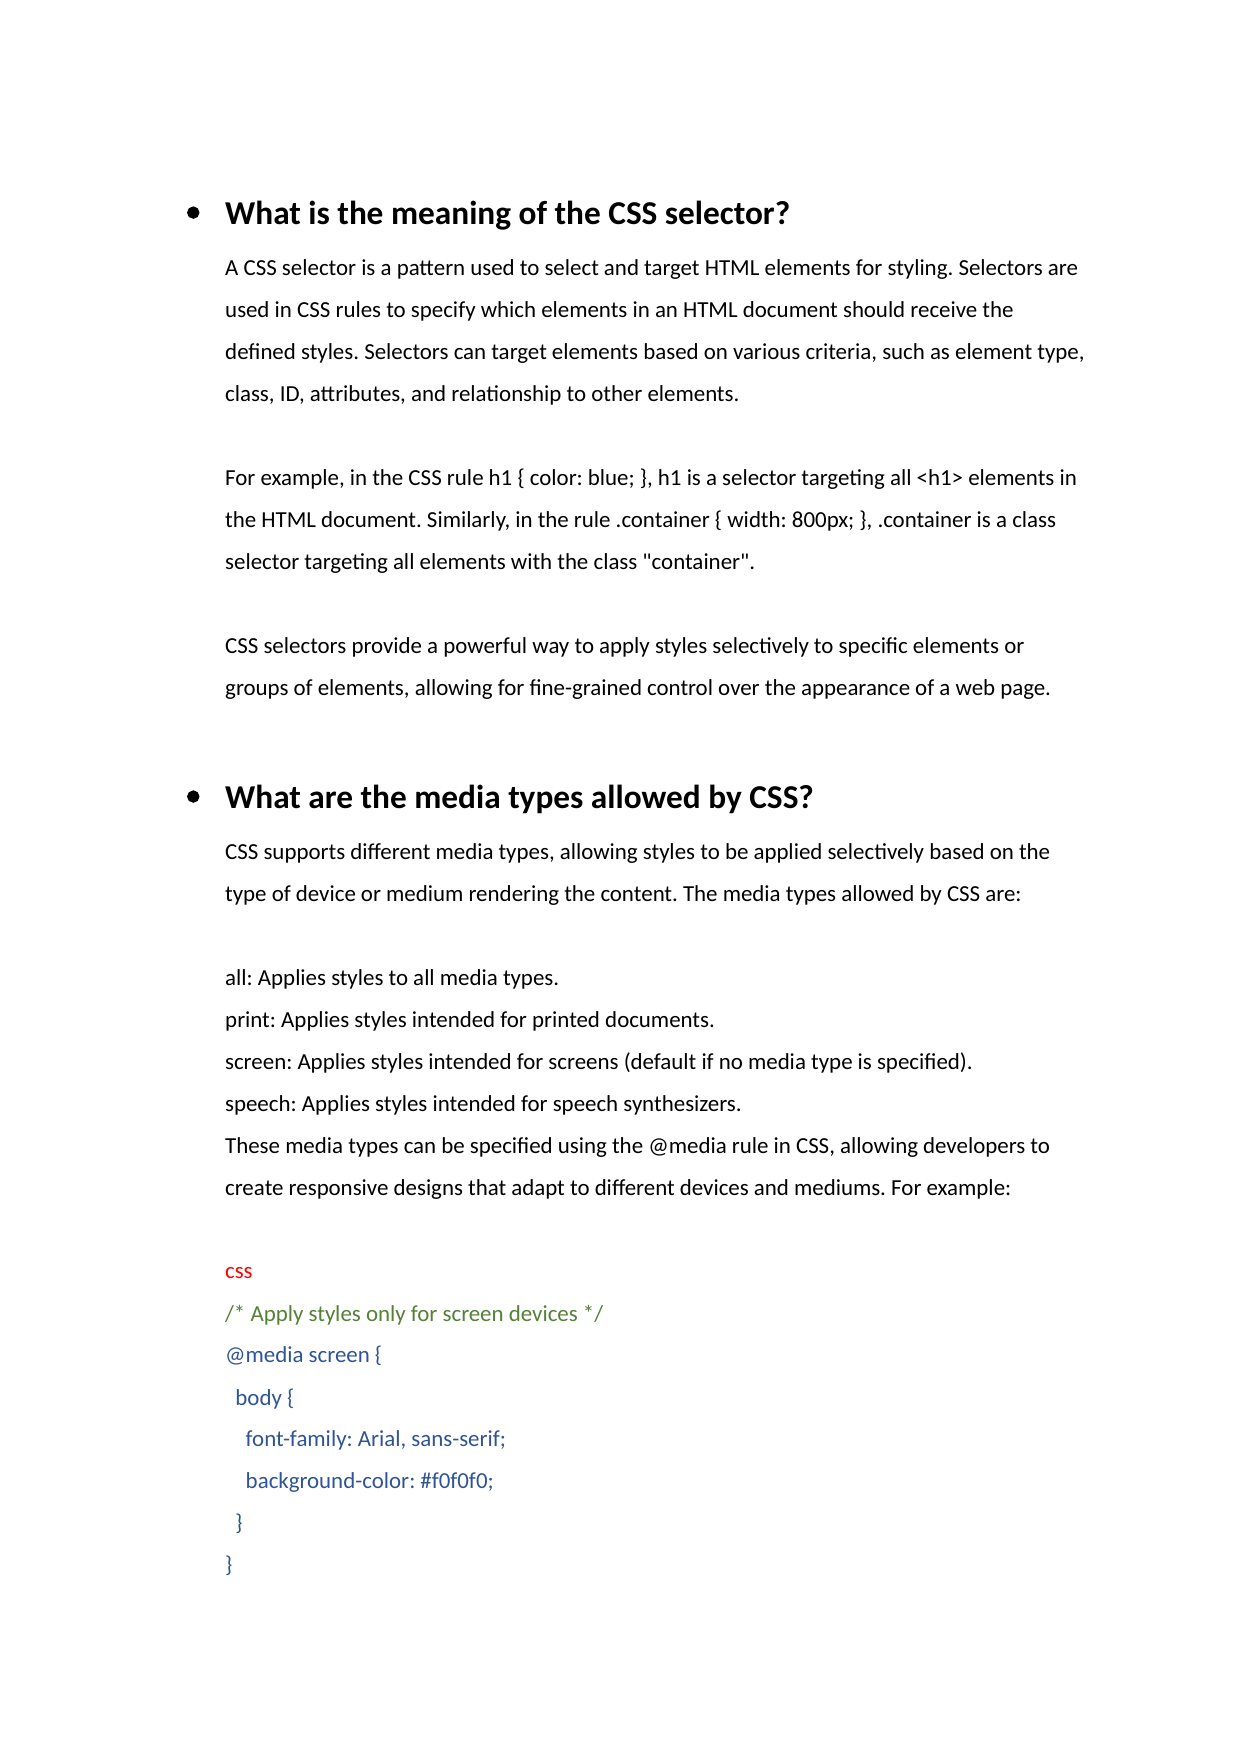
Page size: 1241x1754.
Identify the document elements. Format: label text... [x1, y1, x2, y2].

list print: Applies styles intended for printed documents. [225, 1005, 1090, 1033]
list body { [225, 1383, 1090, 1411]
list CSS supports different media types, allowing styles to be applied selectively based on the type of device or medium rendering the content. The media types allowed by CSS are: [225, 837, 1090, 907]
list font-family: Arial, sans-serif; [225, 1424, 1090, 1453]
list A CSS selector is a pattern used to select and target HTML elements for styling. Selectors are used in CSS rules to specify which elements in an HTML document should receive the defined styles. Selectors can target elements based on various criteria, such as element type, class, ID, attributes, and relationship to other elements. [225, 253, 1090, 407]
list screen: Applies styles intended for screens (default if no media type is specified). [225, 1047, 1090, 1075]
list all: Applies styles to all media types. [225, 963, 1090, 991]
list speech: Applies styles intended for speech synthesizers. [225, 1089, 1090, 1117]
list } [225, 1508, 1090, 1537]
list background-color: #f0f0f0; [225, 1467, 1090, 1494]
list /* Apply styles only for screen devices */ [225, 1299, 1090, 1327]
list What is the meaning of the CSS selector? [187, 192, 1090, 233]
list What are the media types allowed by CSS? [187, 776, 1090, 817]
list CSS selectors provide a powerful way to apply styles selectively to specific elements or groups of elements, allowing for fine-grained control over the appearance of a web page. [225, 631, 1090, 701]
list } [225, 1551, 1090, 1578]
list For example, in the CSS rule h1 { color: blue; }, h1 is a selector targeting all <h1> elements in the HTML document. Similarly, in the rule .container { width: 800px; }, .container is a class selector targeting all elements with the class "container". [225, 463, 1090, 575]
list These media types can be specified using the @media rule in CSS, allowing developers to create responsive designs that adapt to different devices and mediums. For example: [225, 1131, 1090, 1201]
list @media screen { [225, 1341, 1090, 1369]
list css [225, 1257, 1090, 1285]
